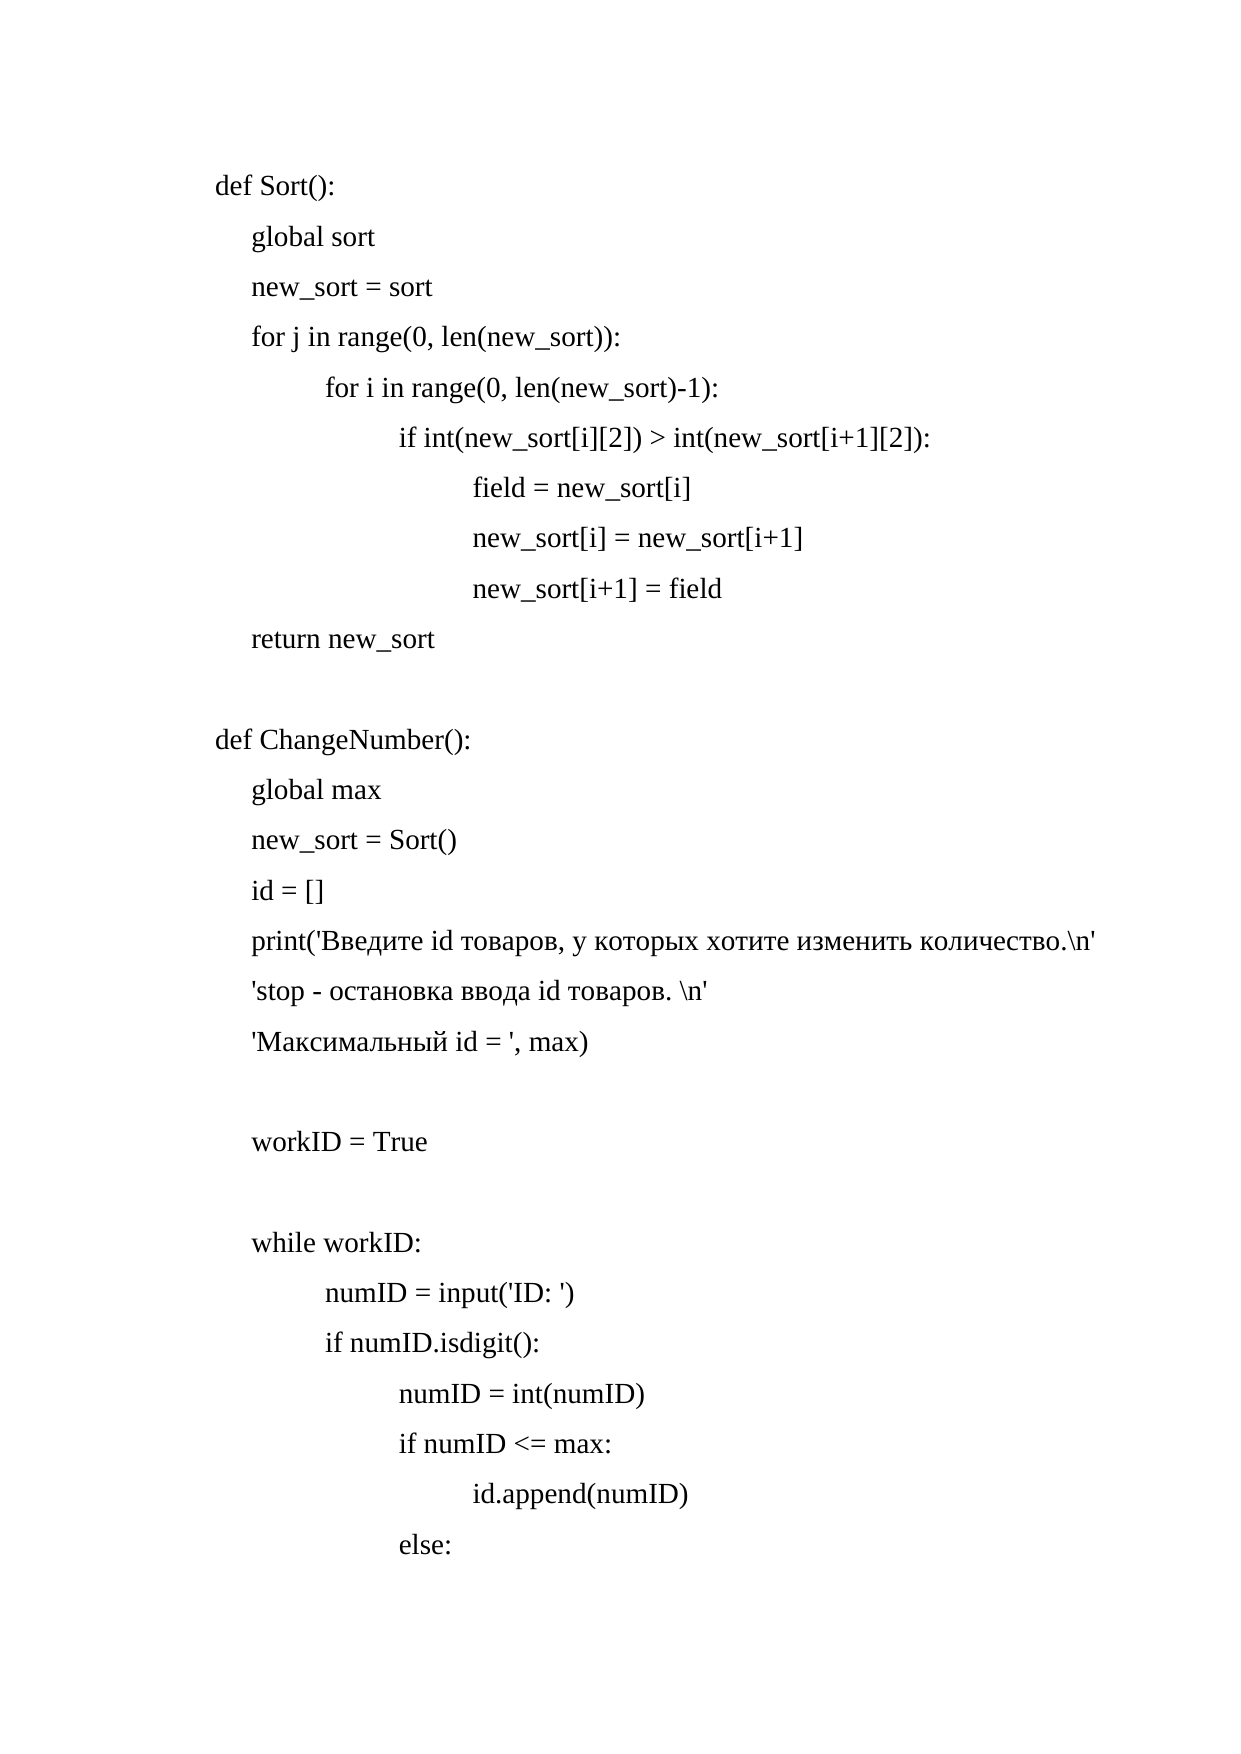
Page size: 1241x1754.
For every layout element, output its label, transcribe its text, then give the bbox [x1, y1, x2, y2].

text id.append(numID) [215, 1477, 1152, 1510]
text for i in range(0, len(new_sort)-1): [215, 370, 1152, 403]
text if numID <= max: [215, 1426, 1152, 1460]
text def ChangeNumber(): [215, 722, 1152, 755]
text else: [215, 1527, 1152, 1560]
text numID = input('ID: ') [215, 1275, 1152, 1309]
text 'Максимальный id = ', max) [215, 1024, 1152, 1057]
text new_sort[i] = new_sort[i+1] [215, 521, 1152, 554]
text print('Введите id товаров, у которых хотите изменить количество.\n' [177, 923, 1152, 957]
text for j in range(0, len(new_sort)): [215, 319, 1152, 353]
text new_sort[i+1] = field [215, 571, 1152, 604]
text global max [251, 772, 1152, 806]
text field = new_sort[i] [215, 470, 1152, 504]
text 'stop - остановка ввода id товаров. \n' [215, 973, 1152, 1007]
text id = [] [177, 873, 1152, 906]
text if numID.isdigit(): [215, 1326, 1152, 1359]
text while workID: [215, 1225, 1152, 1258]
text if int(new_sort[i][2]) > int(new_sort[i+1][2]): [215, 420, 1152, 453]
text return new_sort [215, 621, 1152, 655]
text workID = True [215, 1124, 1152, 1158]
text global sort [215, 219, 1152, 252]
text new_sort = sort [215, 269, 1152, 303]
text numID = int(numID) [215, 1376, 1152, 1409]
text new_sort = Sort() [215, 822, 1152, 856]
text def Sort(): [215, 168, 1152, 202]
